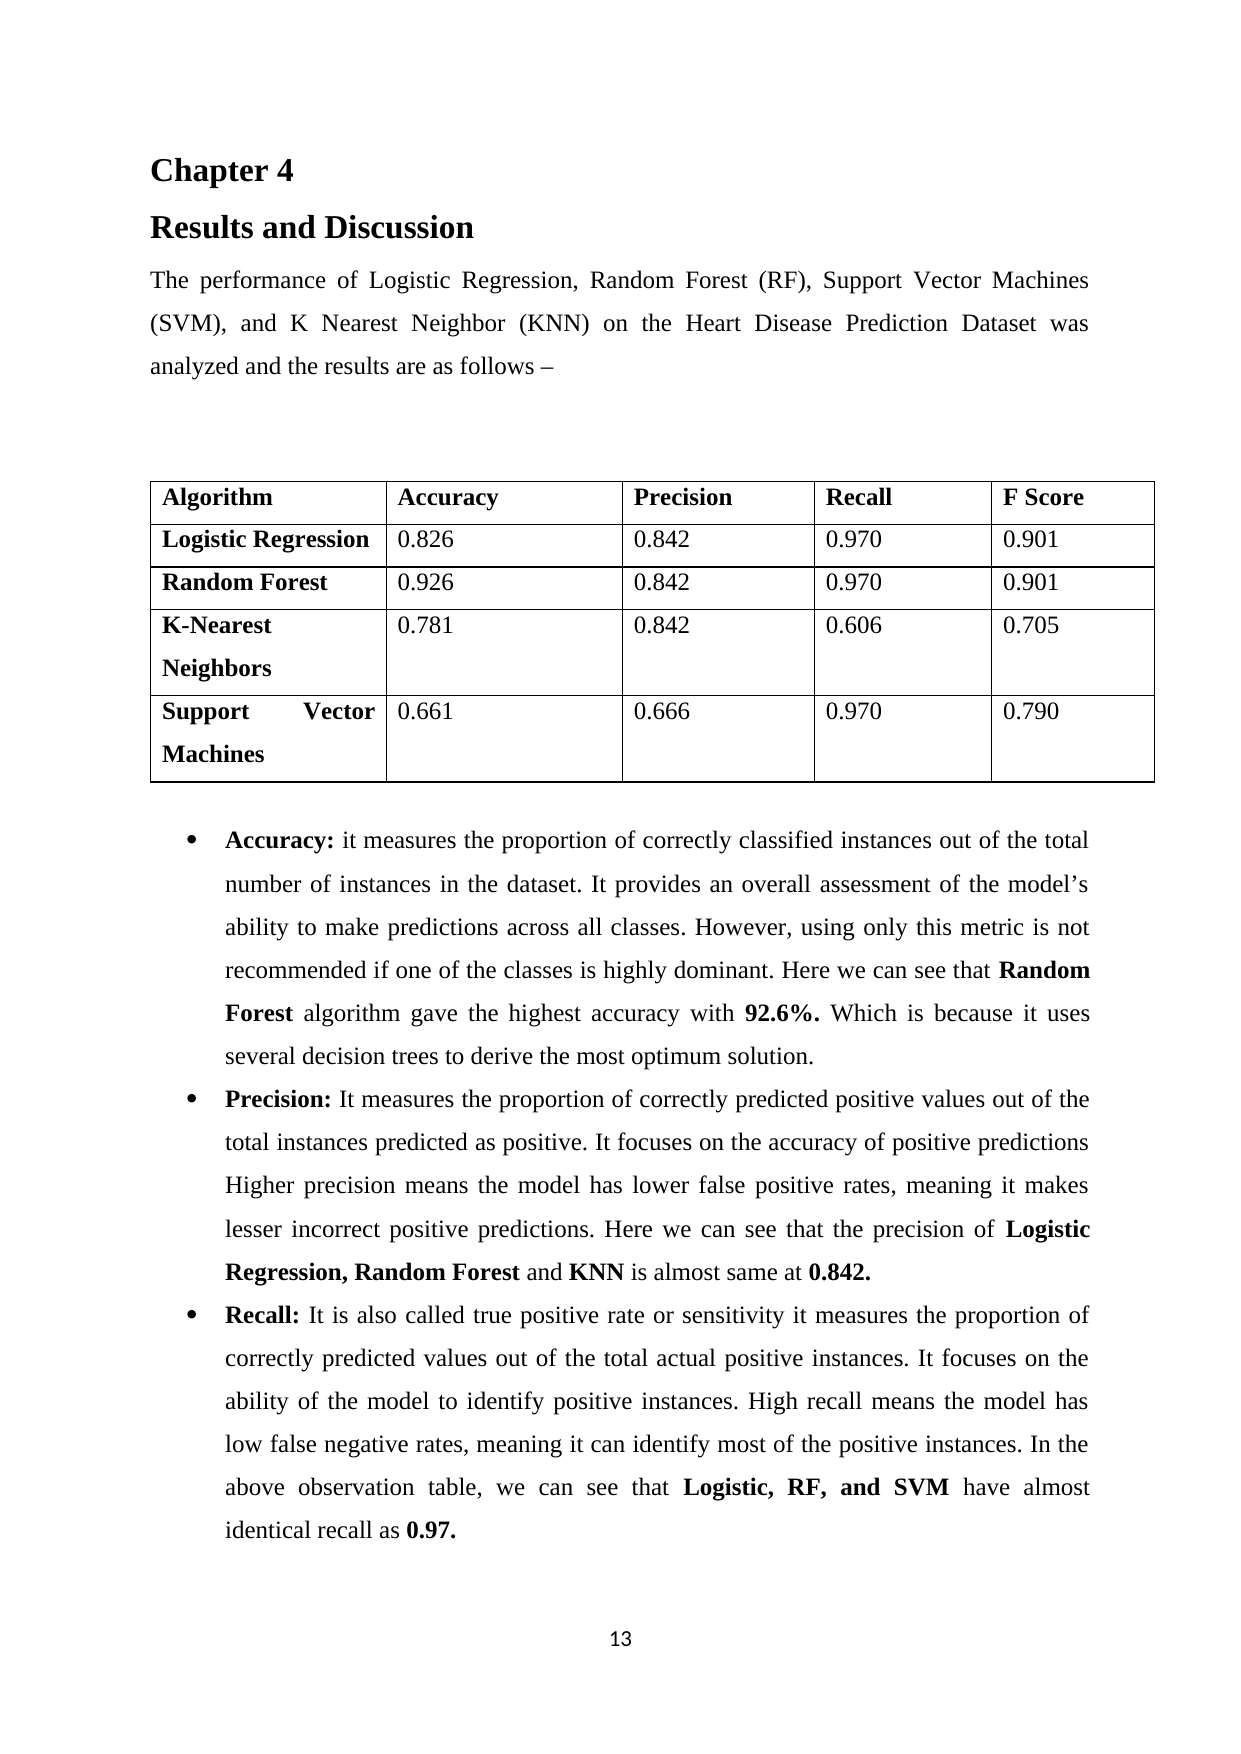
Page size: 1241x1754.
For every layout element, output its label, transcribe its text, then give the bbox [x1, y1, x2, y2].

list Recall: It is also called true positive rate or sensitivity it measures the proportion of correctly predicted values out of the total actual positive instances. It focuses on the ability of the model to identify positive instances. High recall means the model has low false negative rates, meaning it can identify most of the positive instances. In the above observation table, we can see that Logistic, RF, and SVM have almost identical recall as 0.97. [187, 1300, 1090, 1544]
table_cell 0.606 [815, 610, 991, 695]
text Results and Discussion [150, 207, 1090, 246]
table_cell 0.901 [992, 525, 1154, 566]
table_cell K-Nearest Neighbors [151, 610, 386, 695]
table_header Accuracy [387, 482, 622, 523]
table_cell Support Vector Machines [151, 696, 386, 781]
table_cell 0.781 [387, 610, 622, 695]
table_cell 0.901 [992, 568, 1154, 609]
list Precision: It measures the proportion of correctly predicted positive values out of the total instances predicted as positive. It focuses on the accuracy of positive predictions Higher precision means the model has lower false positive rates, meaning it makes lesser incorrect positive predictions. Here we can see that the precision of Logistic Regression, Random Forest and KNN is almost same at 0.842. [187, 1084, 1090, 1286]
table_cell 0.970 [815, 525, 991, 566]
table_cell 0.790 [992, 696, 1154, 781]
table_cell 0.926 [387, 568, 622, 609]
table_cell 0.970 [815, 696, 991, 781]
table_cell 0.661 [387, 696, 622, 781]
table_header Precision [623, 482, 814, 523]
table_cell 0.666 [623, 696, 814, 781]
list Accuracy: it measures the proportion of correctly classified instances out of the total number of instances in the dataset. It provides an overall assessment of the model’s ability to make predictions across all classes. However, using only this metric is not recommended if one of the classes is highly dominant. Here we can see that Random Forest algorithm gave the highest accuracy with 92.6%. Which is because it uses several decision trees to derive the most optimum solution. [187, 826, 1090, 1070]
table_cell 0.842 [623, 610, 814, 695]
table_header Recall [815, 482, 991, 523]
table_header Algorithm [151, 482, 386, 523]
table_header F Score [992, 482, 1154, 523]
table_cell 0.842 [623, 525, 814, 566]
table_cell Logistic Regression [151, 525, 386, 566]
table_cell 0.970 [815, 568, 991, 609]
table_cell Random Forest [151, 568, 386, 609]
table_cell 0.826 [387, 525, 622, 566]
table_cell 0.705 [992, 610, 1154, 695]
table_cell 0.842 [623, 568, 814, 609]
text The performance of Logistic Regression, Random Forest (RF), Support Vector Machines (SVM), and K Nearest Neighbor (KNN) on the Heart Disease Prediction Dataset was analyzed and the results are as follows – [150, 265, 1090, 380]
text Chapter 4 [150, 150, 1090, 188]
